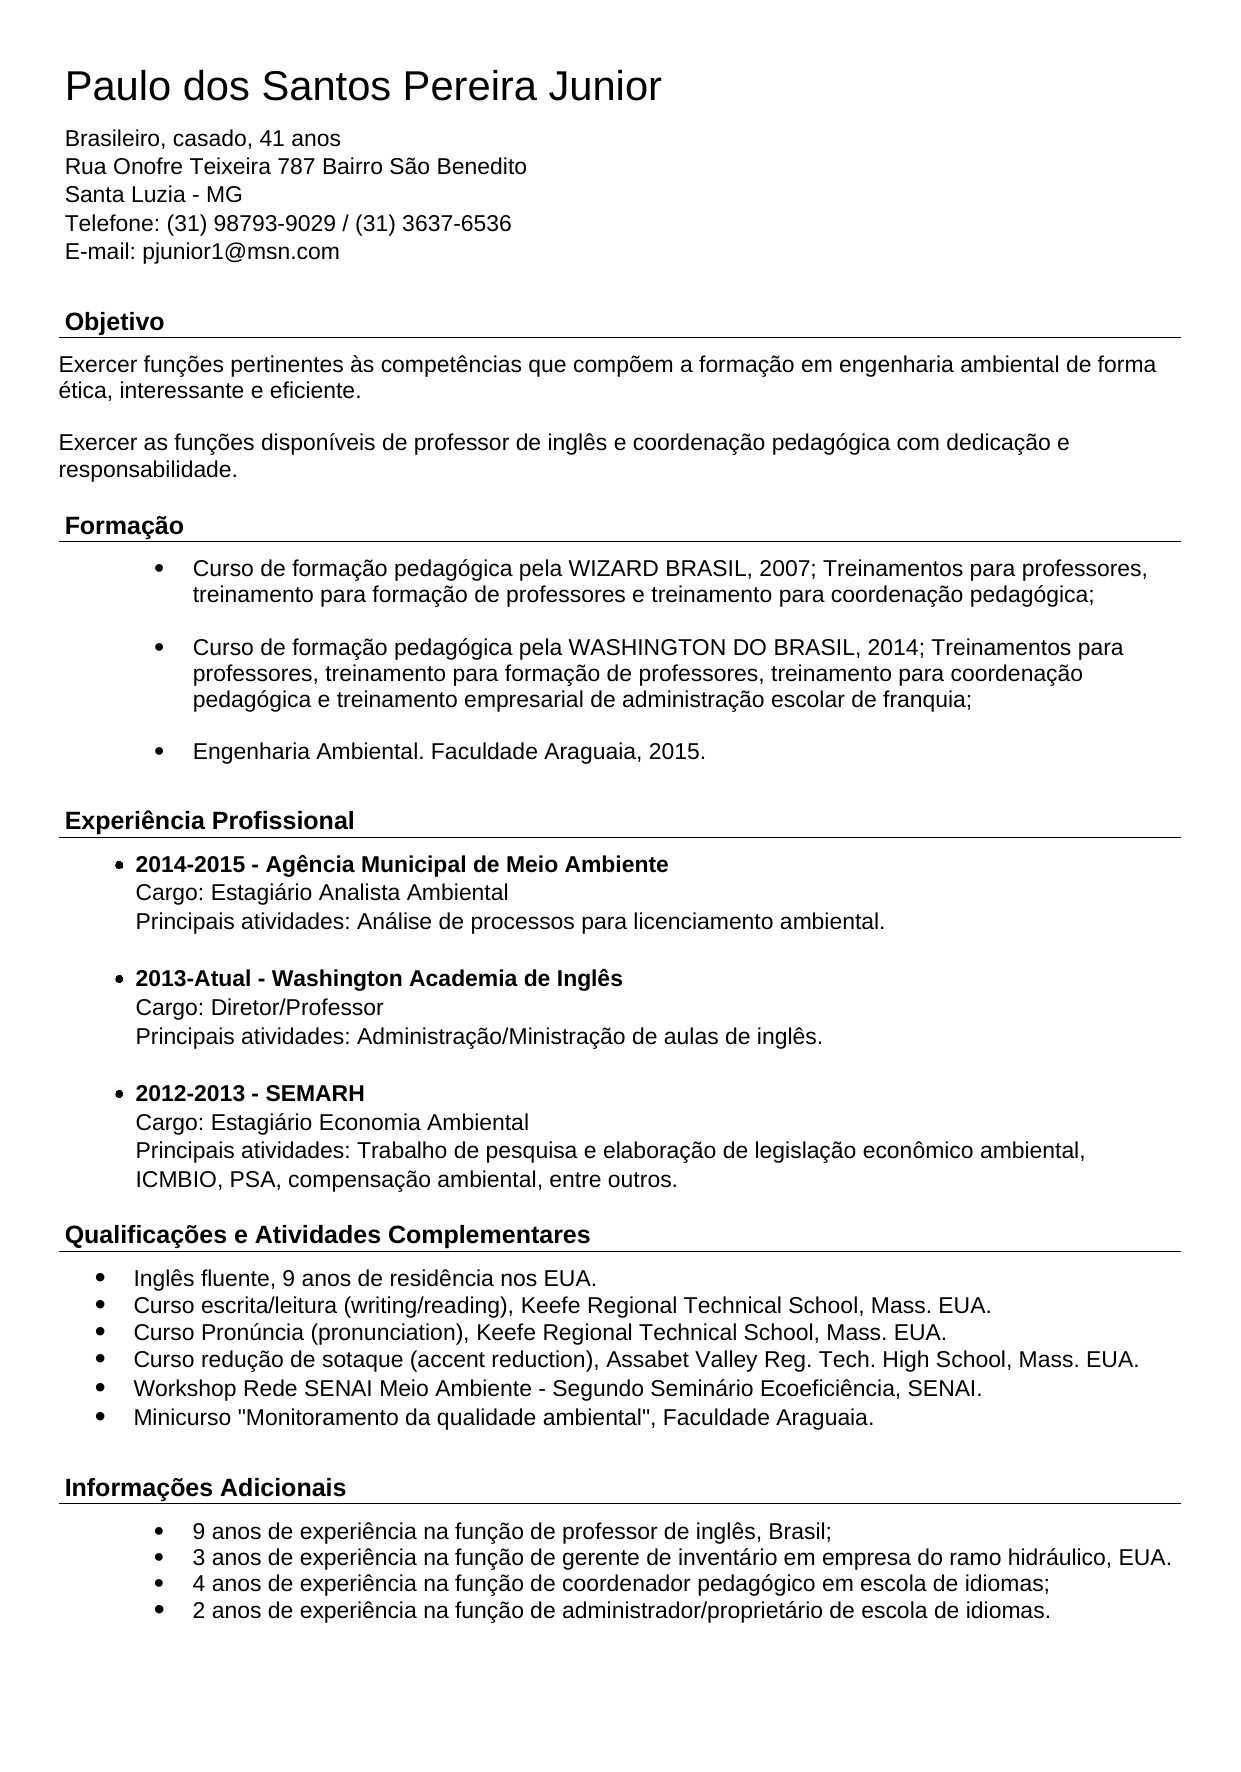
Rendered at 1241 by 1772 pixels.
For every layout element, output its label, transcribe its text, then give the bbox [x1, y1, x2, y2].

picture [113, 972, 125, 985]
text Objetivo [64, 306, 1176, 335]
text Qualificações e Atividades Complementares [64, 1221, 1176, 1249]
list 9 anos de experiência na função de professor de inglês, Brasil; [155, 1518, 1176, 1544]
text 2012-2013 - SEMARH [135, 1080, 1176, 1106]
text E-mail: pjunior1@msn.com [64, 239, 1176, 265]
list Minicurso "Monitoramento da qualidade ambiental", Faculdade Araguaia. [96, 1404, 1176, 1431]
list Curso Pronúncia (pronunciation), Keefe Regional Technical School, Mass. EUA. [96, 1319, 1176, 1346]
list Engenharia Ambiental. Faculdade Araguaia, 2015. [155, 739, 1176, 765]
text Brasileiro, casado, 41 anos [64, 125, 1176, 151]
list 3 anos de experiência na função de gerente de inventário em empresa do ramo hidráulico, EUA. [155, 1544, 1176, 1570]
text Principais atividades: Administração/Ministração de aulas de inglês. [135, 1023, 1176, 1049]
text Informações Adicionais [64, 1473, 1176, 1502]
text Exercer as funções disponíveis de professor de inglês e coordenação pedagógica com dedicação e responsabilidade. [58, 430, 1176, 482]
text Paulo dos Santos Pereira Junior [64, 61, 1176, 109]
text Rua Onofre Teixeira 787 Bairro São Benedito [64, 153, 1176, 179]
text Cargo: Estagiário Economia Ambiental [135, 1108, 1176, 1135]
picture [112, 858, 126, 871]
text Formação [64, 511, 1176, 539]
text 2014-2015 - Agência Municipal de Meio Ambiente [135, 851, 1176, 877]
text Principais atividades: Análise de processos para licenciamento ambiental. [135, 908, 1176, 934]
text Cargo: Estagiário Analista Ambiental [135, 880, 1176, 906]
list Inglês fluente, 9 anos de residência nos EUA. [96, 1265, 1176, 1292]
text Cargo: Diretor/Professor [135, 994, 1176, 1020]
list Curso escrita/leitura (writing/reading), Keefe Regional Technical School, Mass. EUA. [96, 1292, 1176, 1319]
list Curso redução de sotaque (accent reduction), Assabet Valley Reg. Tech. High School, Mass. EUA. [96, 1346, 1176, 1373]
list 4 anos de experiência na função de coordenador pedagógico em escola de idiomas; [155, 1570, 1176, 1597]
text Exercer funções pertinentes às competências que compõem a formação em engenharia ambiental de forma ética, interessante e eficiente. [58, 351, 1176, 403]
text Telefone: (31) 98793-9029 / (31) 3637-6536 [64, 210, 1176, 236]
list 2 anos de experiência na função de administrador/proprietário de escola de idiomas. [155, 1597, 1176, 1624]
list Workshop Rede SENAI Meio Ambiente - Segundo Seminário Ecoeficiência, SENAI. [96, 1375, 1176, 1402]
list Curso de formação pedagógica pela WASHINGTON DO BRASIL, 2014; Treinamentos para professores, treinamento para formação de professores, treinamento para coordenação pedagógica e treinamento empresarial de administração escolar de franquia; [155, 634, 1176, 712]
text Experiência Profissional [64, 806, 1176, 835]
list Curso de formação pedagógica pela WIZARD BRASIL, 2007; Treinamentos para professores, treinamento para formação de professores e treinamento para coordenação pedagógica; [155, 556, 1176, 608]
text 2013-Atual - Washington Academia de Inglês [135, 965, 1176, 991]
text Principais atividades: Trabalho de pesquisa e elaboração de legislação econômico ambiental, ICMBIO, PSA, compensação ambiental, entre outros. [135, 1137, 1176, 1192]
picture [113, 1087, 125, 1100]
text Santa Luzia - MG [64, 182, 1176, 208]
